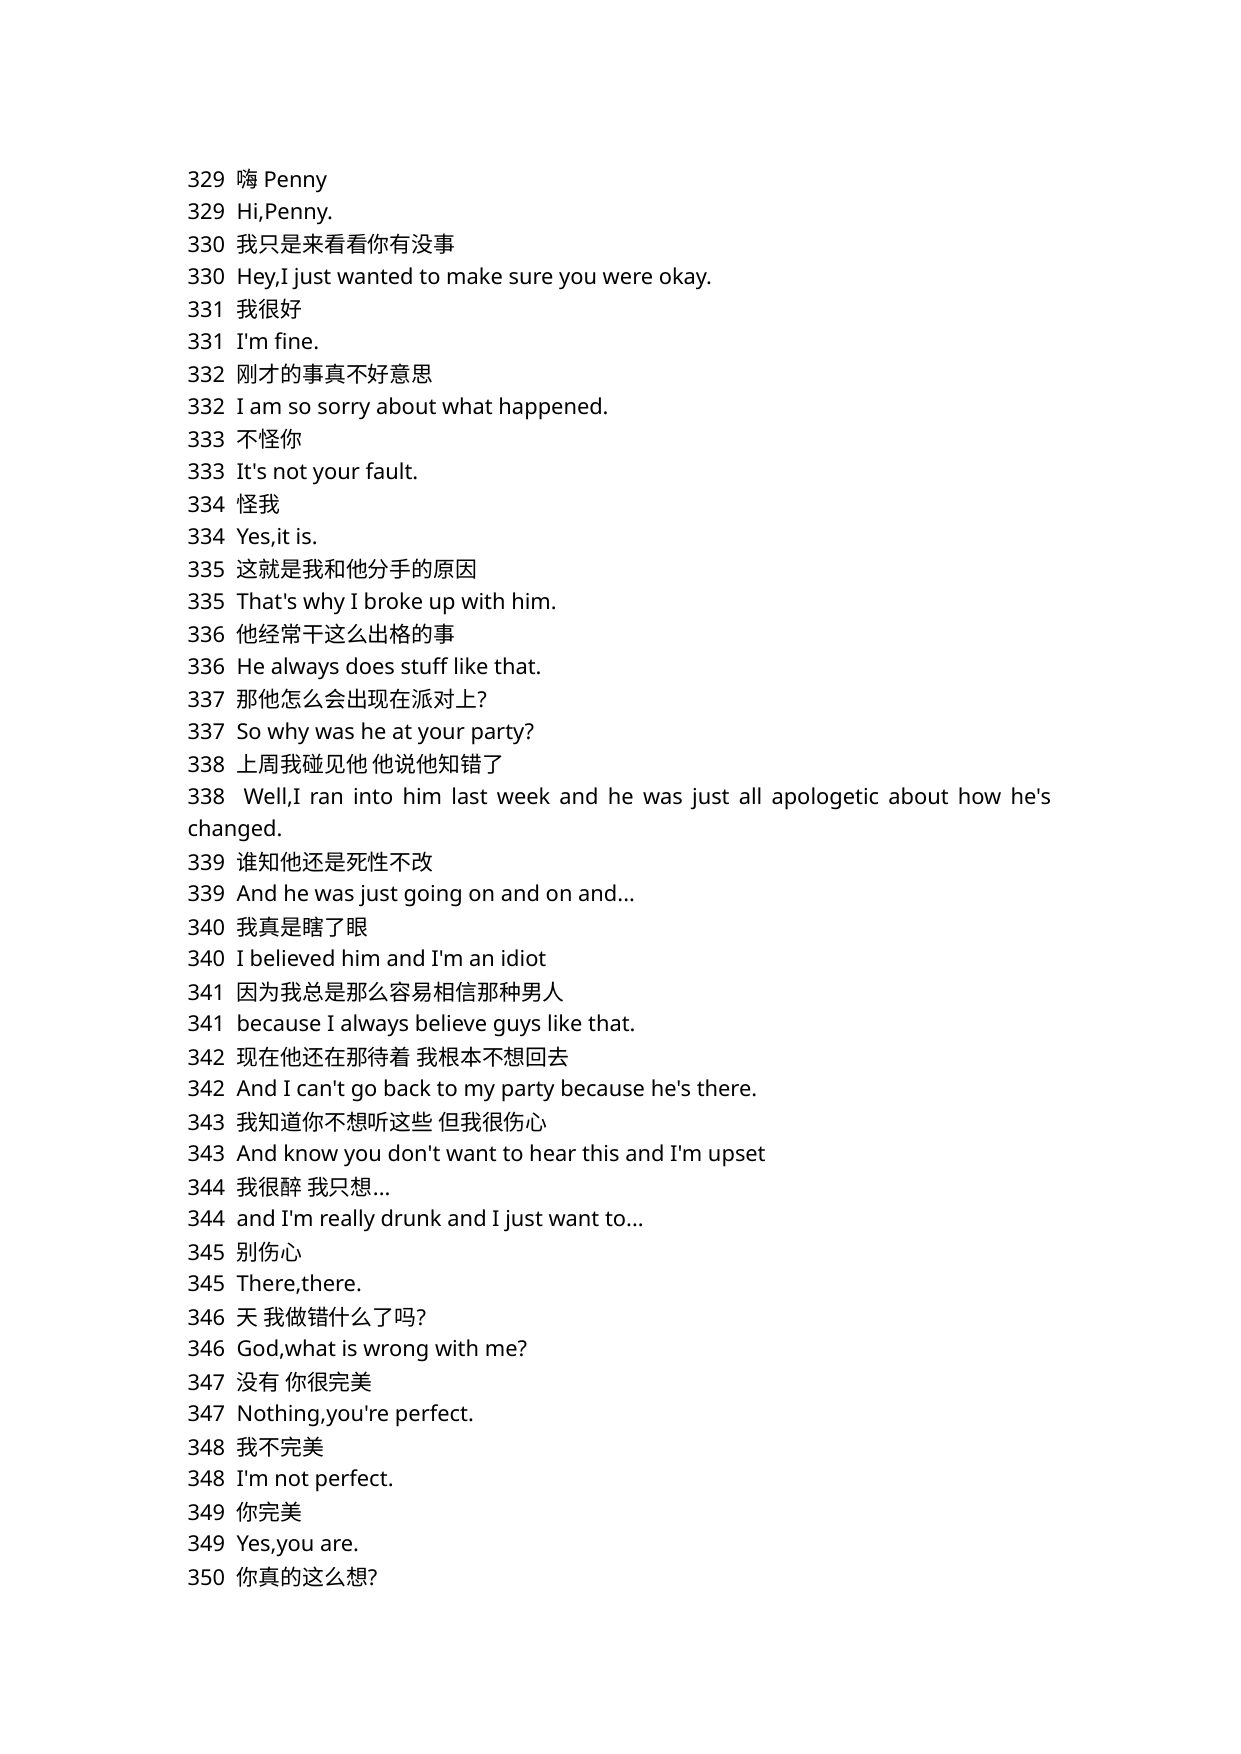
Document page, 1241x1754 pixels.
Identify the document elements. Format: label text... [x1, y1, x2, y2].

text 343 我知道你不想听这些 但我很伤心 [187, 1104, 1053, 1137]
text 349 你完美 [187, 1494, 1053, 1527]
text 329 Hi,Penny. [187, 194, 1053, 227]
text 331 I'm fine. [187, 324, 1053, 357]
text 347 没有 你很完美 [187, 1364, 1053, 1397]
text 334 怪我 [187, 487, 1053, 519]
text 344 and I'm really drunk and I just want to... [187, 1202, 1053, 1234]
text 342 现在他还在那待着 我根本不想回去 [187, 1039, 1053, 1072]
text 338 Well,I ran into him last week and he was just all apologetic about how he's changed. [187, 779, 1053, 844]
text 347 Nothing,you're perfect. [187, 1397, 1053, 1429]
text 332 I am so sorry about what happened. [187, 389, 1053, 422]
text 331 我很好 [187, 292, 1053, 324]
text 349 Yes,you are. [187, 1527, 1053, 1559]
text 330 Hey,I just wanted to make sure you were okay. [187, 259, 1053, 292]
text 344 我很醉 我只想... [187, 1169, 1053, 1202]
text 337 那他怎么会出现在派对上? [187, 682, 1053, 714]
text 333 It's not your fault. [187, 454, 1053, 487]
text 336 他经常干这么出格的事 [187, 617, 1053, 649]
text 333 不怪你 [187, 422, 1053, 454]
text 343 And know you don't want to hear this and I'm upset [187, 1137, 1053, 1169]
text 329 嗨 Penny [187, 162, 1053, 194]
text 335 这就是我和他分手的原因 [187, 552, 1053, 584]
text 341 因为我总是那么容易相信那种男人 [187, 974, 1053, 1007]
text 350 你真的这么想? [187, 1559, 1053, 1592]
text 336 He always does stuff like that. [187, 649, 1053, 682]
text 346 天 我做错什么了吗? [187, 1299, 1053, 1332]
text 332 刚才的事真不好意思 [187, 357, 1053, 389]
text 348 我不完美 [187, 1429, 1053, 1462]
text 342 And I can't go back to my party because he's there. [187, 1072, 1053, 1104]
text 339 And he was just going on and on and... [187, 877, 1053, 909]
text 335 That's why I broke up with him. [187, 584, 1053, 617]
text 345 There,there. [187, 1267, 1053, 1299]
text 334 Yes,it is. [187, 519, 1053, 552]
text 341 because I always believe guys like that. [187, 1007, 1053, 1039]
text 338 上周我碰见他 他说他知错了 [187, 747, 1053, 779]
text 339 谁知他还是死性不改 [187, 844, 1053, 877]
text 345 别伤心 [187, 1234, 1053, 1267]
text 346 God,what is wrong with me? [187, 1332, 1053, 1364]
text 337 So why was he at your party? [187, 714, 1053, 747]
text 330 我只是来看看你有没事 [187, 227, 1053, 259]
text 340 我真是瞎了眼 [187, 909, 1053, 942]
text 348 I'm not perfect. [187, 1462, 1053, 1494]
text 340 I believed him and I'm an idiot [187, 942, 1053, 974]
